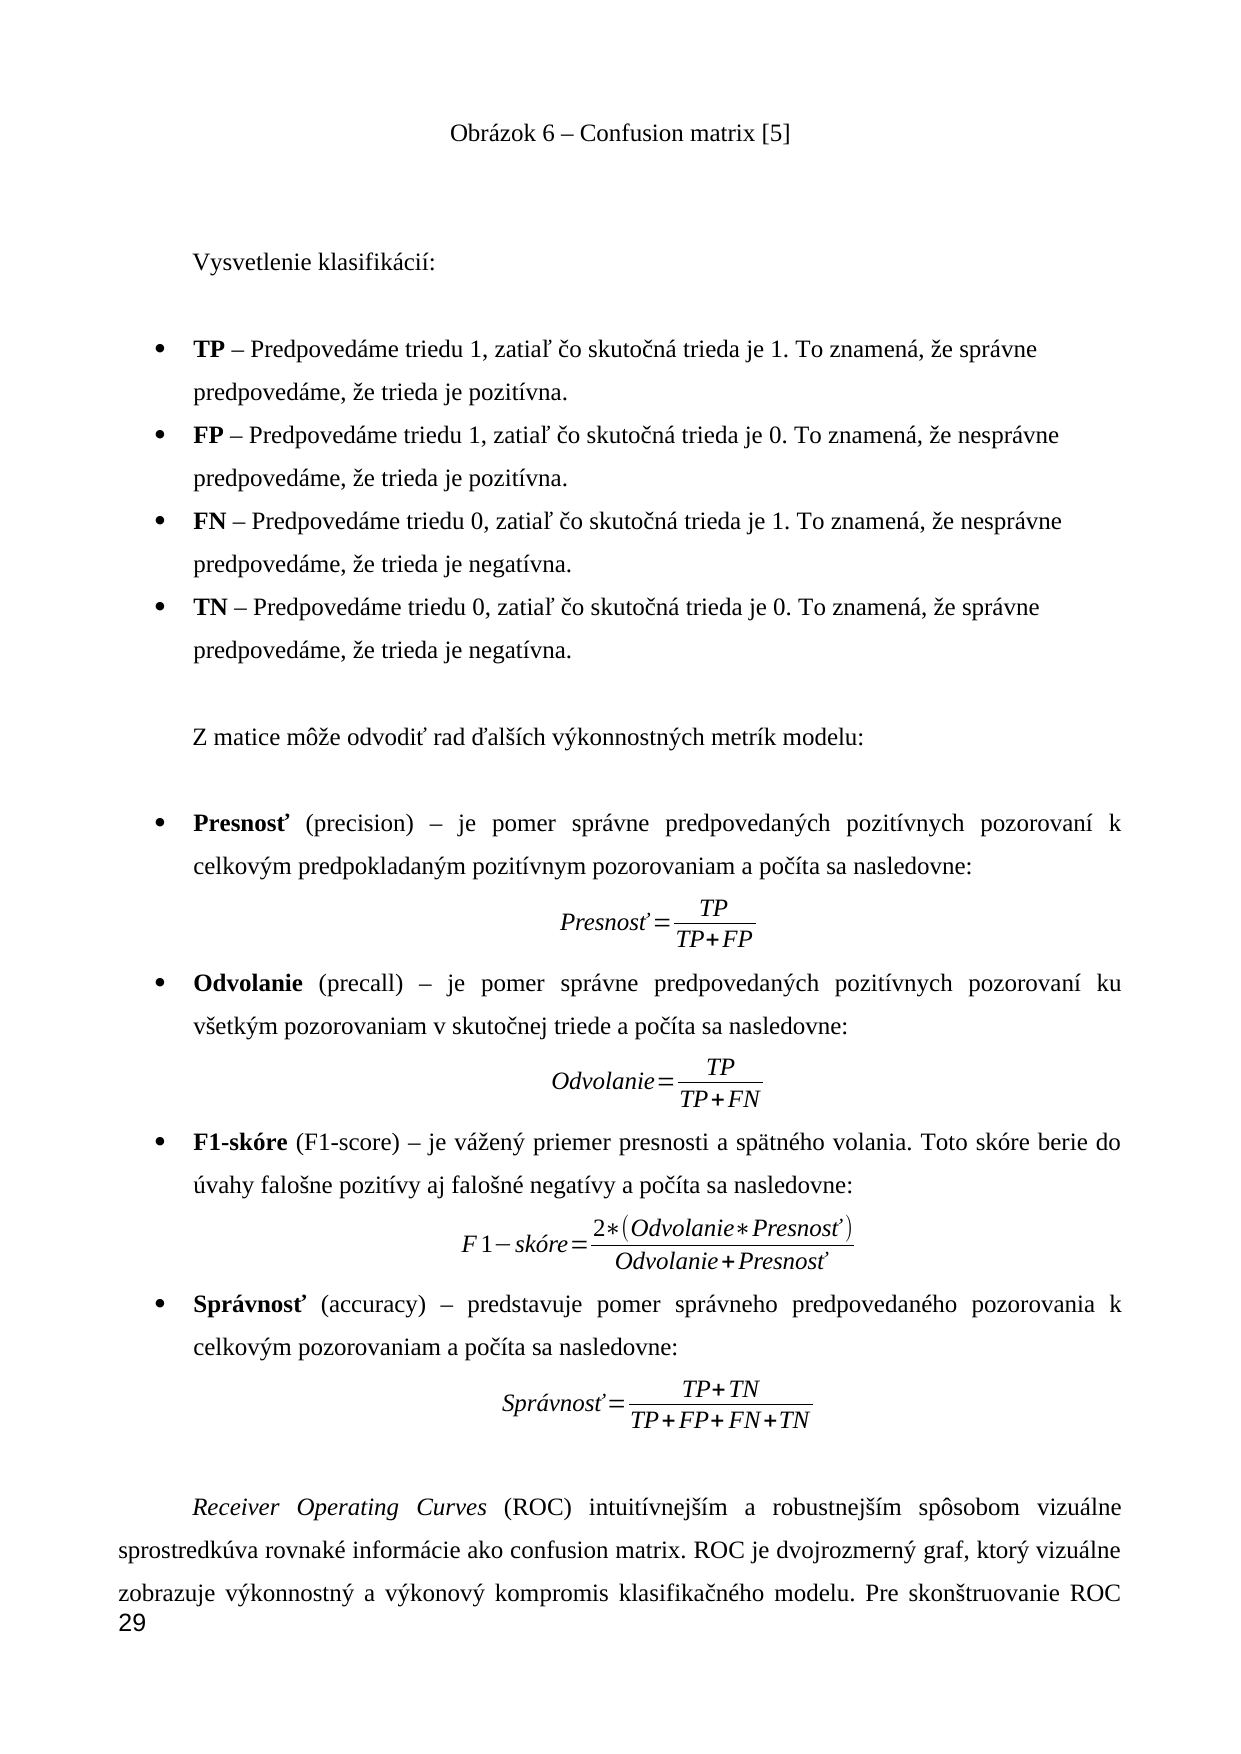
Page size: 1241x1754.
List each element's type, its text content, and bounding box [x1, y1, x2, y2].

text Vysvetlenie klasifikácií: [118, 247, 1122, 276]
list Presnosť (precision) – je pomer správne predpovedaných pozitívnych pozorovaní k celkovým predpokladaným pozitívnym pozorovaniam a počíta sa nasledovne: [156, 808, 1122, 880]
list FN – Predpovedáme triedu 0, zatiaľ čo skutočná trieda je 1. To znamená, že nesprávne predpovedáme, že trieda je negatívna. [156, 506, 1122, 578]
text Obrázok 6 – Confusion matrix [5] [118, 118, 1122, 147]
list Odvolanie (precall) – je pomer správne predpovedaných pozitívnych pozorovaní ku všetkým pozorovaniam v skutočnej triede a počíta sa nasledovne: [156, 968, 1122, 1039]
list TP – Predpovedáme triedu 1, zatiaľ čo skutočná trieda je 1. To znamená, že správne predpovedáme, že trieda je pozitívna. [156, 334, 1122, 406]
text Z matice môže odvodiť rad ďalších výkonnostných metrík modelu: [118, 722, 1122, 751]
list Správnosť (accuracy) – predstavuje pomer správneho predpovedaného pozorovania k celkovým pozorovaniam a počíta sa nasledovne: [156, 1289, 1122, 1361]
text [118, 1492, 1122, 1607]
list TN – Predpovedáme triedu 0, zatiaľ čo skutočná trieda je 0. To znamená, že správne predpovedáme, že trieda je negatívna. [156, 592, 1122, 664]
list F1-skóre (F1-score) – je vážený priemer presnosti a spätného volania. Toto skóre berie do úvahy falošne pozitívy aj falošné negatívy a počíta sa nasledovne: [156, 1127, 1122, 1199]
list FP – Predpovedáme triedu 1, zatiaľ čo skutočná trieda je 0. To znamená, že nesprávne predpovedáme, že trieda je pozitívna. [156, 420, 1122, 492]
